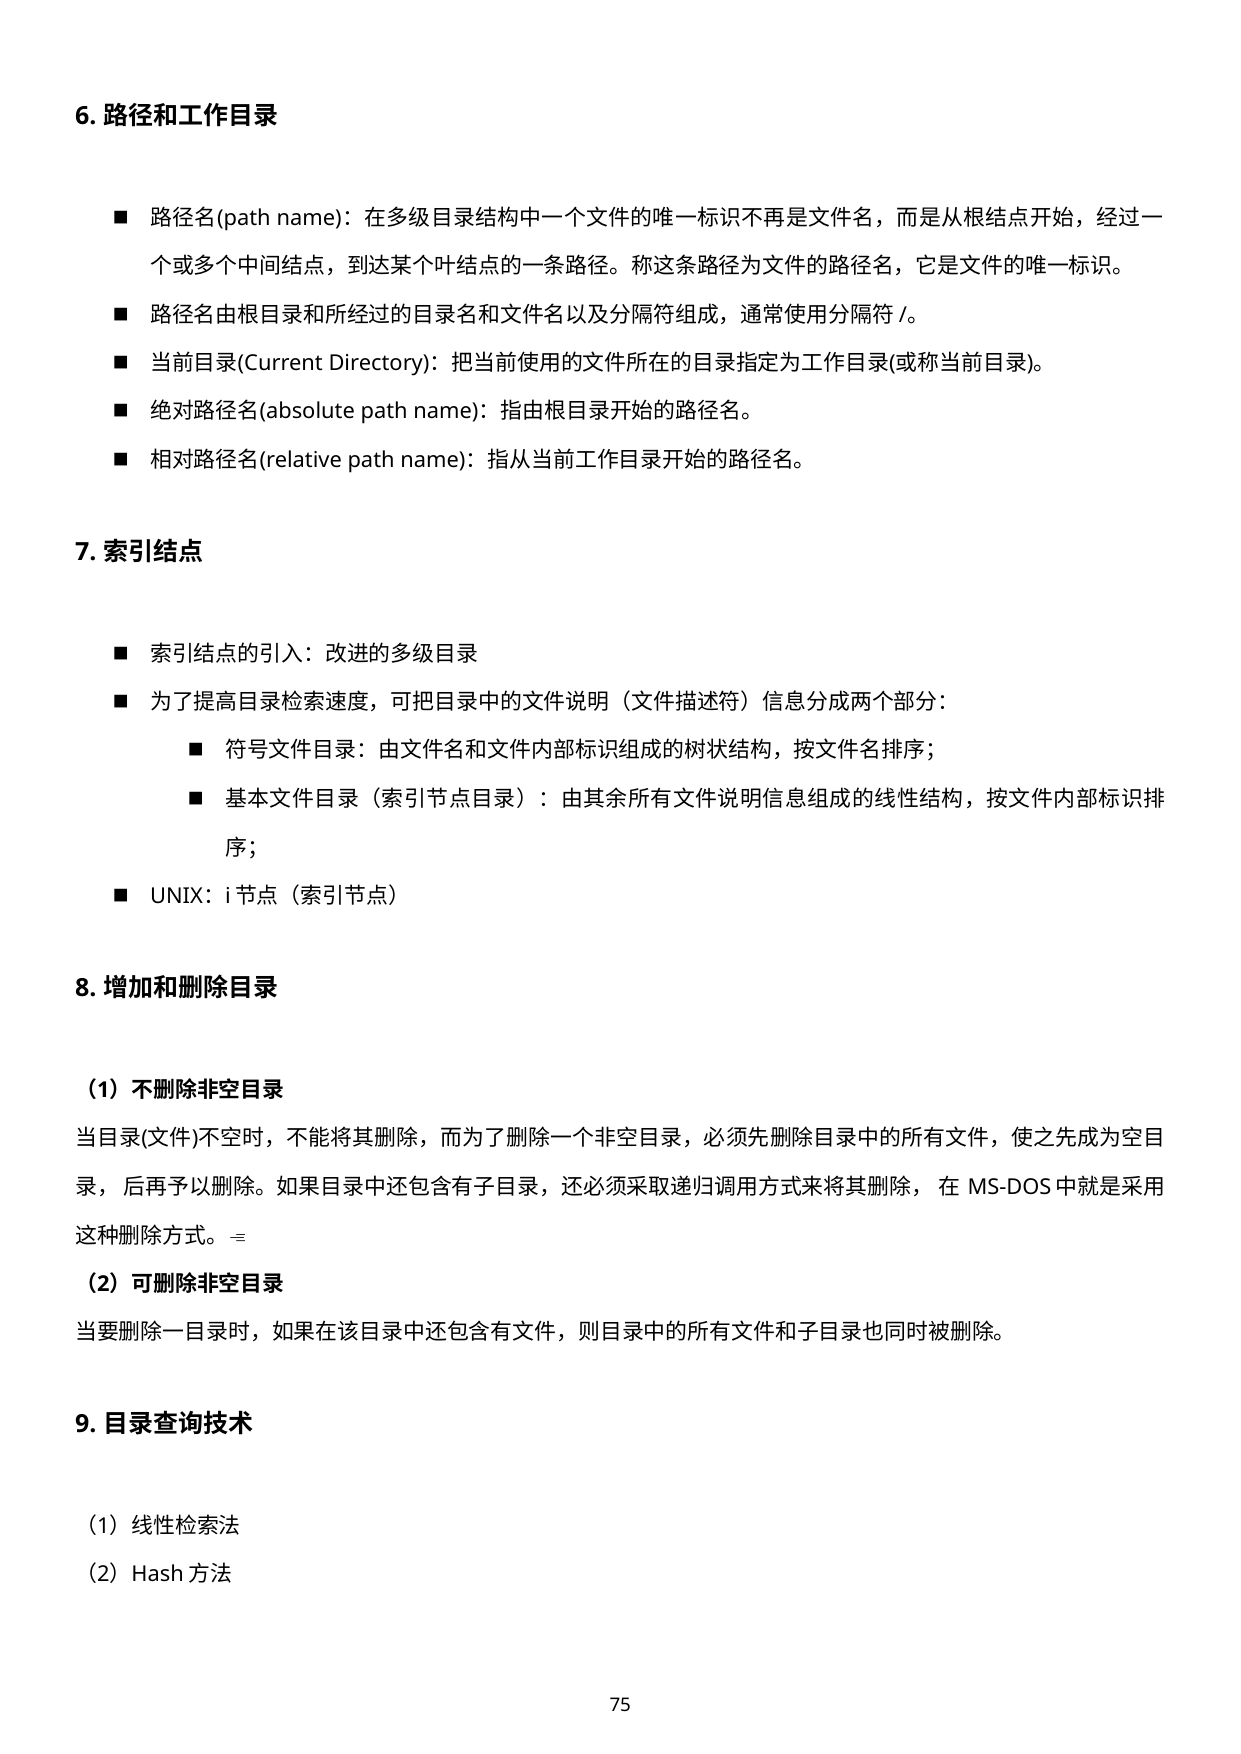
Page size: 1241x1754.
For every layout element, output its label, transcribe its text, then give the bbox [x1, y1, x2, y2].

text 当目录(文件)不空时，不能将其删除，而为了删除一个非空目录，必须先删除目录中的所有文件，使之先成为空目录， 后再予以删除。如果目录中还包含有子目录，还必须采取递归调用方式来将其删除， 在MS-DOS中就是采用这种删除方式。 [75, 1120, 1165, 1250]
text （2）Hash方法 [75, 1556, 1165, 1589]
list 相对路径名(relative path name)：指从当前工作目录开始的路径名。 [112, 441, 1165, 474]
list 为了提高目录检索速度，可把目录中的文件说明（文件描述符）信息分成两个部分： [112, 684, 1165, 716]
list 索引结点的引入：改进的多级目录 [112, 635, 1165, 668]
list 路径名(path name)：在多级目录结构中一个文件的唯一标识不再是文件名，而是从根结点开始，经过一个或多个中间结点，到达某个叶结点的一条路径。称这条路径为文件的路径名，它是文件的唯一标识。 [112, 199, 1165, 281]
text 当要删除一目录时，如果在该目录中还包含有文件，则目录中的所有文件和子目录也同时被删除。 [75, 1314, 1165, 1346]
list 当前目录(Current Directory)：把当前使用的文件所在的目录指定为工作目录(或称当前目录)。 [112, 345, 1165, 377]
list 基本文件目录（索引节点目录）：由其余所有文件说明信息组成的线性结构，按文件内部标识排序； [187, 780, 1165, 862]
subtitle 7. 索引结点 [75, 517, 1165, 582]
subtitle 6. 路径和工作目录 [75, 81, 1165, 146]
text （1）不删除非空目录 [75, 1071, 1165, 1104]
list 路径名由根目录和所经过的目录名和文件名以及分隔符组成，通常使用分隔符 /。 [112, 296, 1165, 329]
subtitle 8. 增加和删除目录 [75, 953, 1165, 1018]
subtitle 9. 目录查询技术 [75, 1389, 1165, 1454]
text （1）线性检索法 [75, 1508, 1165, 1540]
list 绝对路径名(absolute path name)：指由根目录开始的路径名。 [112, 393, 1165, 426]
text （2）可删除非空目录 [75, 1266, 1165, 1298]
list UNIX：i节点（索引节点） [112, 877, 1165, 910]
list 符号文件目录：由文件名和文件内部标识组成的树状结构，按文件名排序； [187, 732, 1165, 764]
